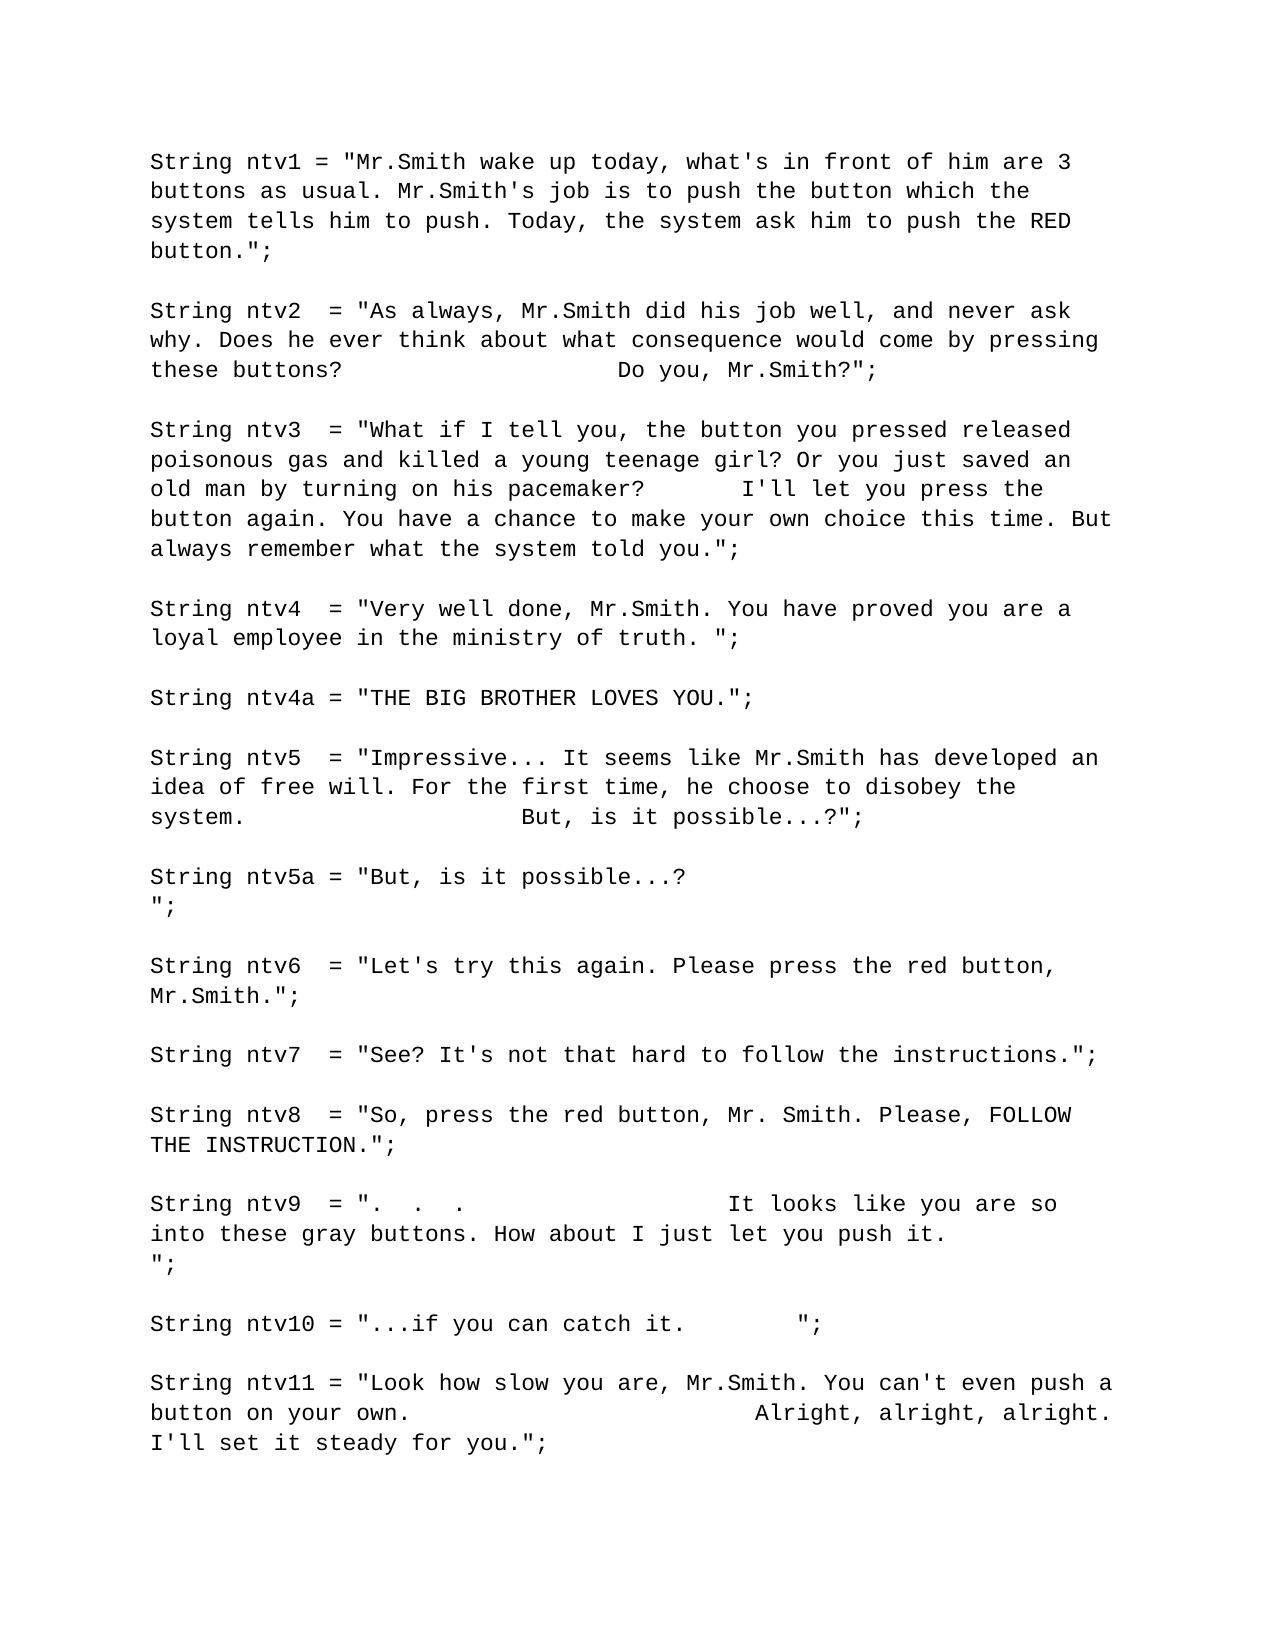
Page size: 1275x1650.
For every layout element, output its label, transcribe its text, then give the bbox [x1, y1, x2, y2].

text String ntv3 = "What if I tell you, the button you pressed released poisonous gas and killed a young teenage girl? Or you just saved an old man by turning on his pacemaker? I'll let you press the button again. You have a chance to make your own choice this time. But always remember what the system told you."; [150, 418, 1125, 563]
text String ntv6 = "Let's try this again. Please press the red button, Mr.Smith."; [150, 954, 1125, 1010]
text String ntv5a = "But, is it possible...? "; [150, 865, 1125, 921]
text String ntv9 = ". . . It looks like you are so into these gray buttons. How about I just let you push it. "; [150, 1193, 1125, 1278]
text String ntv7 = "See? It's not that hard to follow the instructions."; [150, 1044, 1125, 1070]
text String ntv4a = "THE BIG BROTHER LOVES YOU."; [150, 686, 1125, 712]
text String ntv8 = "So, press the red button, Mr. Smith. Please, FOLLOW THE INSTRUCTION."; [150, 1103, 1125, 1159]
text String ntv5 = "Impressive... It seems like Mr.Smith has developed an idea of free will. For the first time, he choose to disobey the system. But, is it possible...?"; [150, 746, 1125, 831]
text String ntv11 = "Look how slow you are, Mr.Smith. You can't even push a button on your own. Alright, alright, alright. I'll set it steady for you."; [150, 1371, 1125, 1457]
text String ntv1 = "Mr.Smith wake up today, what's in front of him are 3 buttons as usual. Mr.Smith's job is to push the button which the system tells him to push. Today, the system ask him to push the RED button."; [150, 150, 1125, 265]
text String ntv4 = "Very well done, Mr.Smith. You have proved you are a loyal employee in the ministry of truth. "; [150, 597, 1125, 653]
text String ntv2 = "As always, Mr.Smith did his job well, and never ask why. Does he ever think about what consequence would come by pressing these buttons? Do you, Mr.Smith?"; [150, 299, 1125, 384]
text String ntv10 = "...if you can catch it. "; [150, 1312, 1125, 1338]
